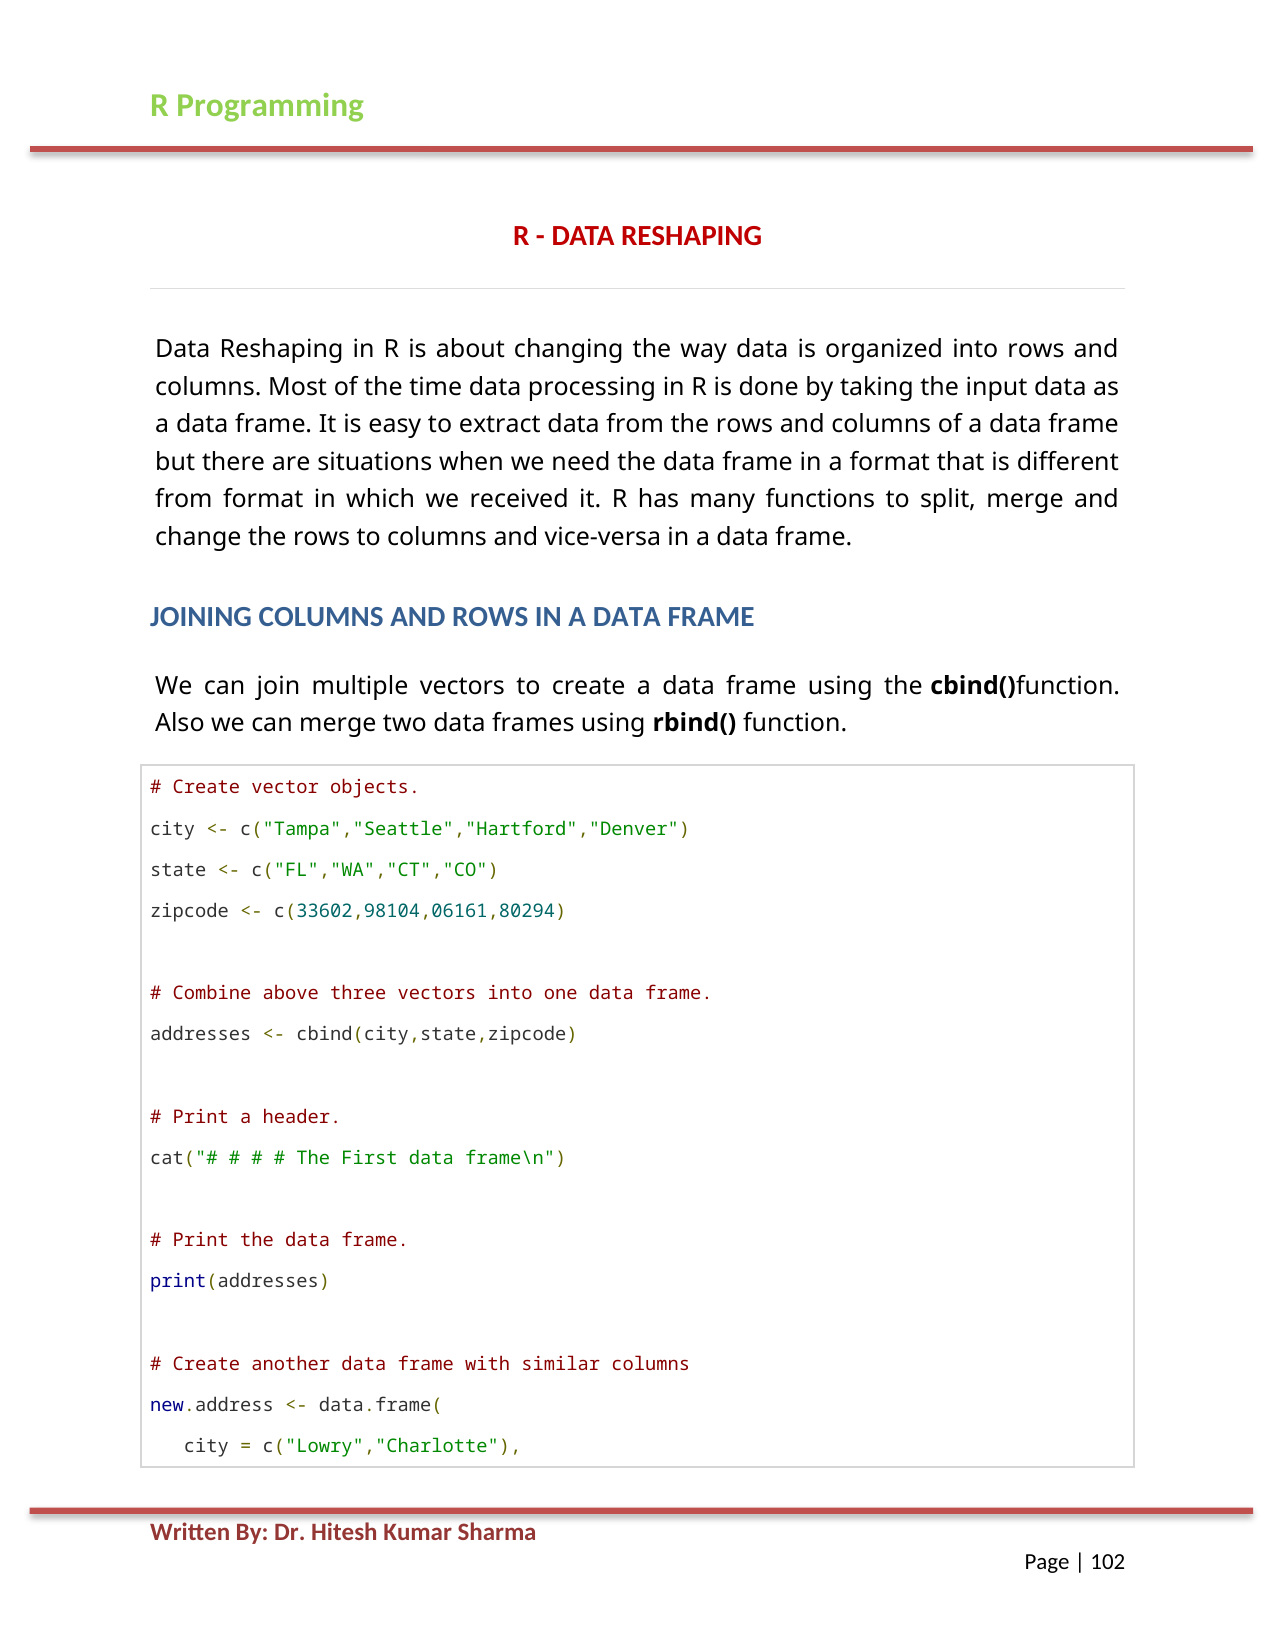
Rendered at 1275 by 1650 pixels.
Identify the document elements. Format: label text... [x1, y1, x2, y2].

text We can join multiple vectors to create a data frame using the cbind()function. Also we can merge two data frames using rbind() function. [155, 664, 1120, 739]
text addresses <- cbind(city,state,zipcode) [142, 1011, 1133, 1046]
text # Print a header. [142, 1093, 1133, 1128]
text # Create vector objects. [142, 766, 1133, 799]
text print(addresses) [142, 1258, 1133, 1293]
subtitle R - Data Reshaping [150, 217, 1125, 253]
text state <- c("FL","WA","CT","CO") [142, 846, 1133, 882]
text # Combine above three vectors into one data frame. [142, 970, 1133, 1005]
text cat("# # # # The First data frame\n") [142, 1134, 1133, 1170]
text # Create another data frame with similar columns [142, 1340, 1133, 1375]
text Data Reshaping in R is about changing the way data is organized into rows and columns. Most of the time data processing in R is done by taking the input data as a data frame. It is easy to extract data from the rows and columns of a data frame but there are situations when we need the data frame in a format that is different from format in which we received it. R has many functions to split, merge and change the rows to columns and vice-versa in a data frame. [155, 327, 1120, 552]
text zipcode <- c(33602,98104,06161,80294) [142, 887, 1133, 923]
subtitle Joining Columns and Rows in a Data Frame [150, 598, 1125, 634]
text city = c("Lowry","Charlotte"), [142, 1422, 1133, 1466]
text # Print the data frame. [142, 1217, 1133, 1252]
text city <- c("Tampa","Seattle","Hartford","Denver") [142, 805, 1133, 841]
text new.address <- data.frame( [142, 1381, 1133, 1417]
